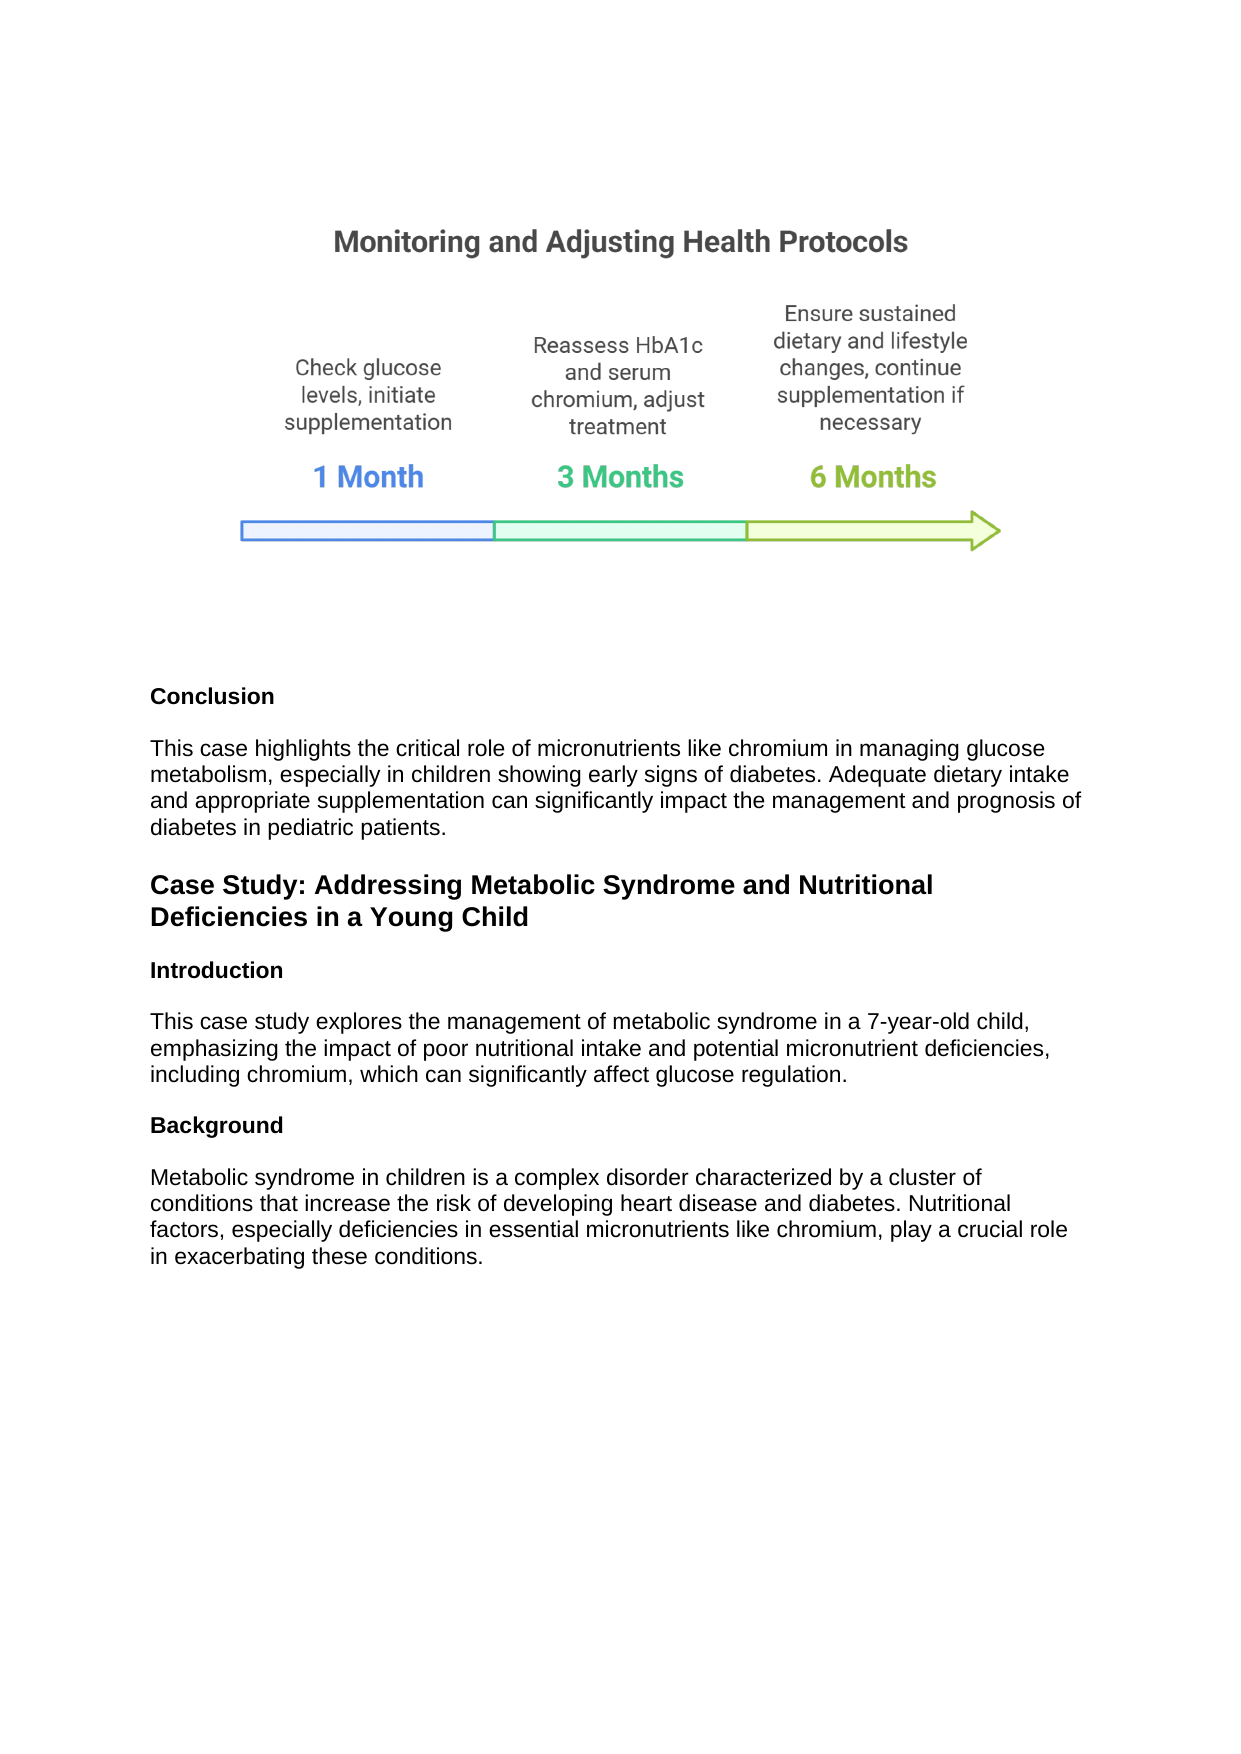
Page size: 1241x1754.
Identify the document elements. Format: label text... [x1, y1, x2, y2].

picture [150, 150, 1091, 659]
subtitle Case Study: Addressing Metabolic Syndrome and Nutritional Deficiencies in a Young Child [150, 869, 1090, 932]
subtitle Introduction [150, 957, 1090, 983]
text This case study explores the management of metabolic syndrome in a 7-year-old child, emphasizing the impact of poor nutritional intake and potential micronutrient deficiencies, including chromium, which can significantly affect glucose regulation. [150, 1008, 1090, 1087]
subtitle Background [150, 1112, 1090, 1138]
text Metabolic syndrome in children is a complex disorder characterized by a cluster of conditions that increase the risk of developing heart disease and diabetes. Nutritional factors, especially deficiencies in essential micronutrients like chromium, play a crucial role in exacerbating these conditions. [150, 1163, 1090, 1269]
text This case highlights the critical role of micronutrients like chromium in managing glucose metabolism, especially in children showing early signs of diabetes. Adequate dietary intake and appropriate supplementation can significantly impact the management and prognosis of diabetes in pediatric patients. [150, 735, 1090, 840]
subtitle Conclusion [150, 683, 1090, 710]
